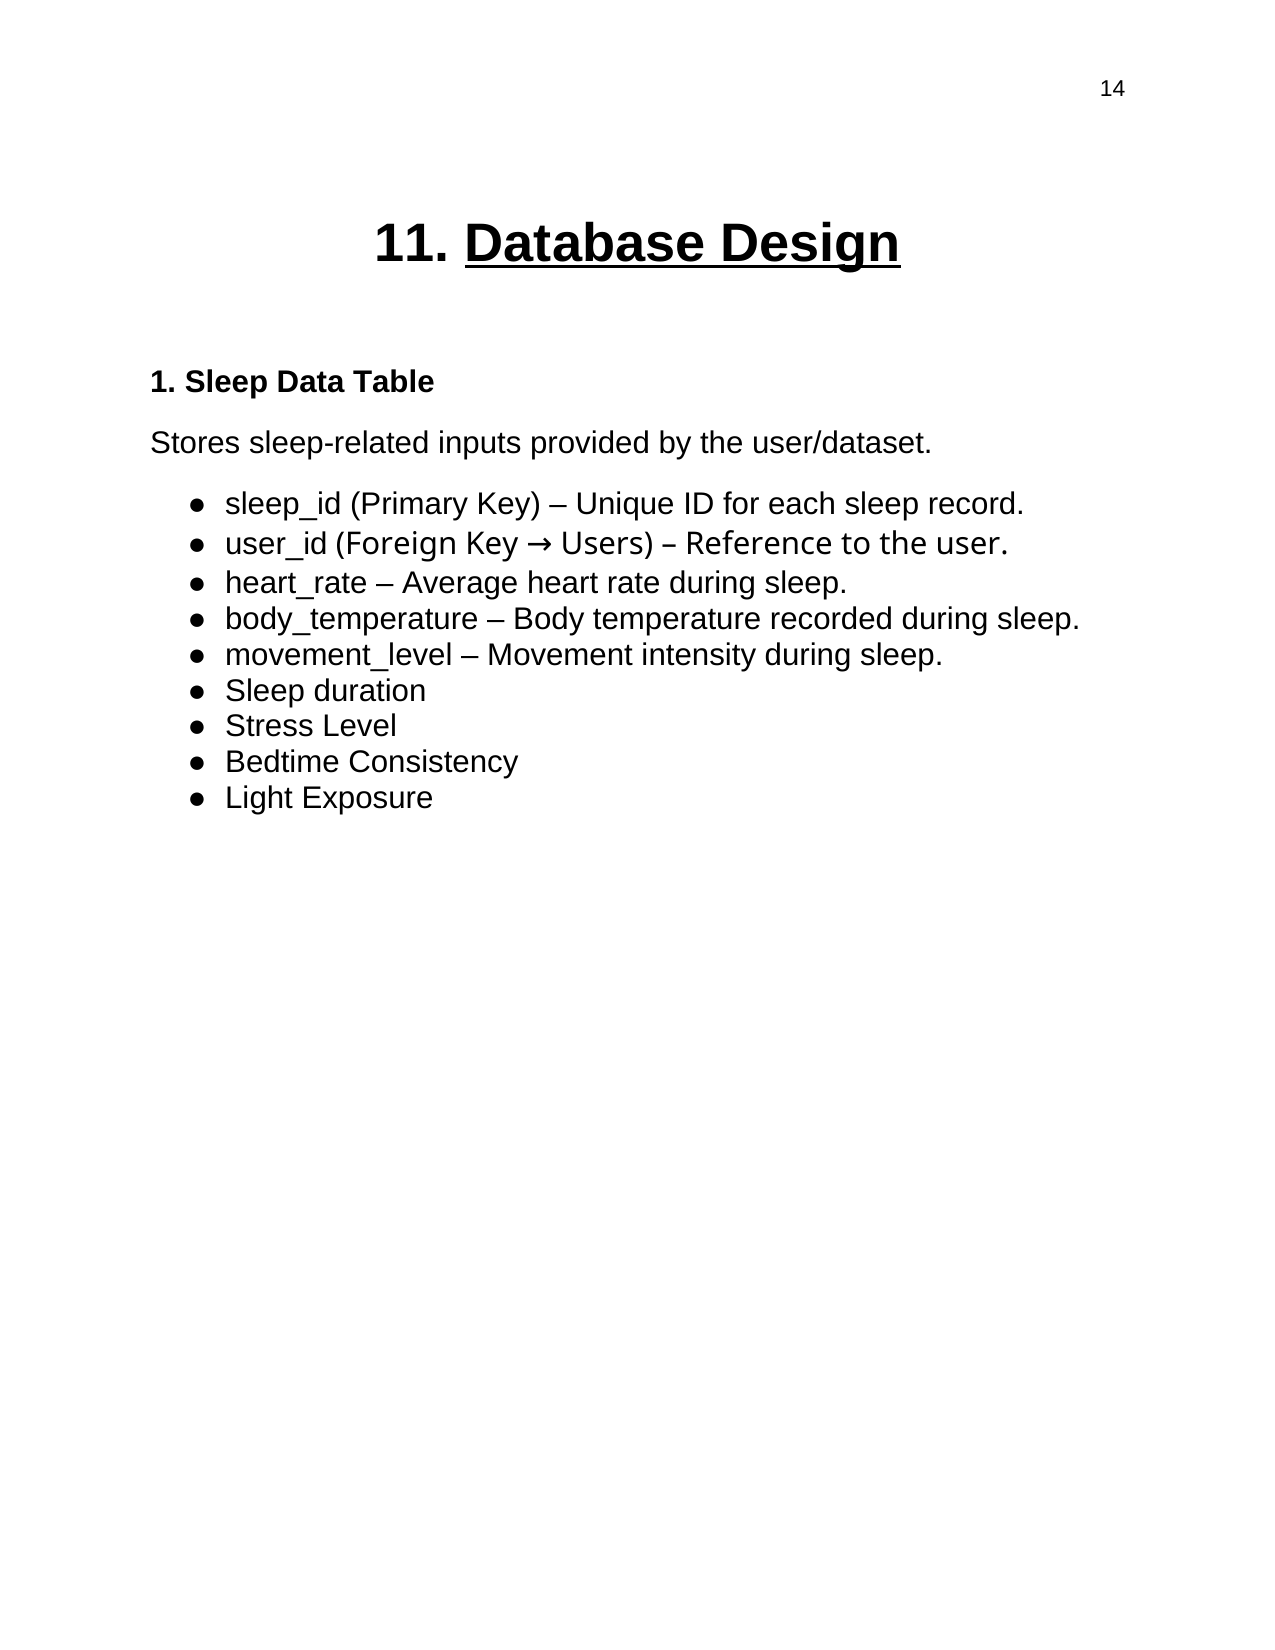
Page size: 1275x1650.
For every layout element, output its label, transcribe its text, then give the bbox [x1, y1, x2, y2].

list movement_level – Movement intensity during sleep. [187, 636, 1125, 672]
list Bedtime Consistency [187, 743, 1125, 779]
list Light Exposure [187, 779, 1125, 815]
list heart_rate – Average heart rate during sleep. [187, 564, 1125, 600]
list sleep_id (Primary Key) – Unique ID for each sleep record. [187, 485, 1125, 521]
list body_temperature – Body temperature recorded during sleep. [187, 600, 1125, 636]
subtitle 1. Sleep Data Table [150, 363, 1125, 399]
list Sleep duration [187, 672, 1125, 707]
list Stress Level [187, 707, 1125, 743]
list user_id [187, 521, 1125, 564]
text Stores sleep-related inputs provided by the user/dataset. [150, 424, 1125, 460]
title 11. Database Design [150, 211, 1125, 273]
